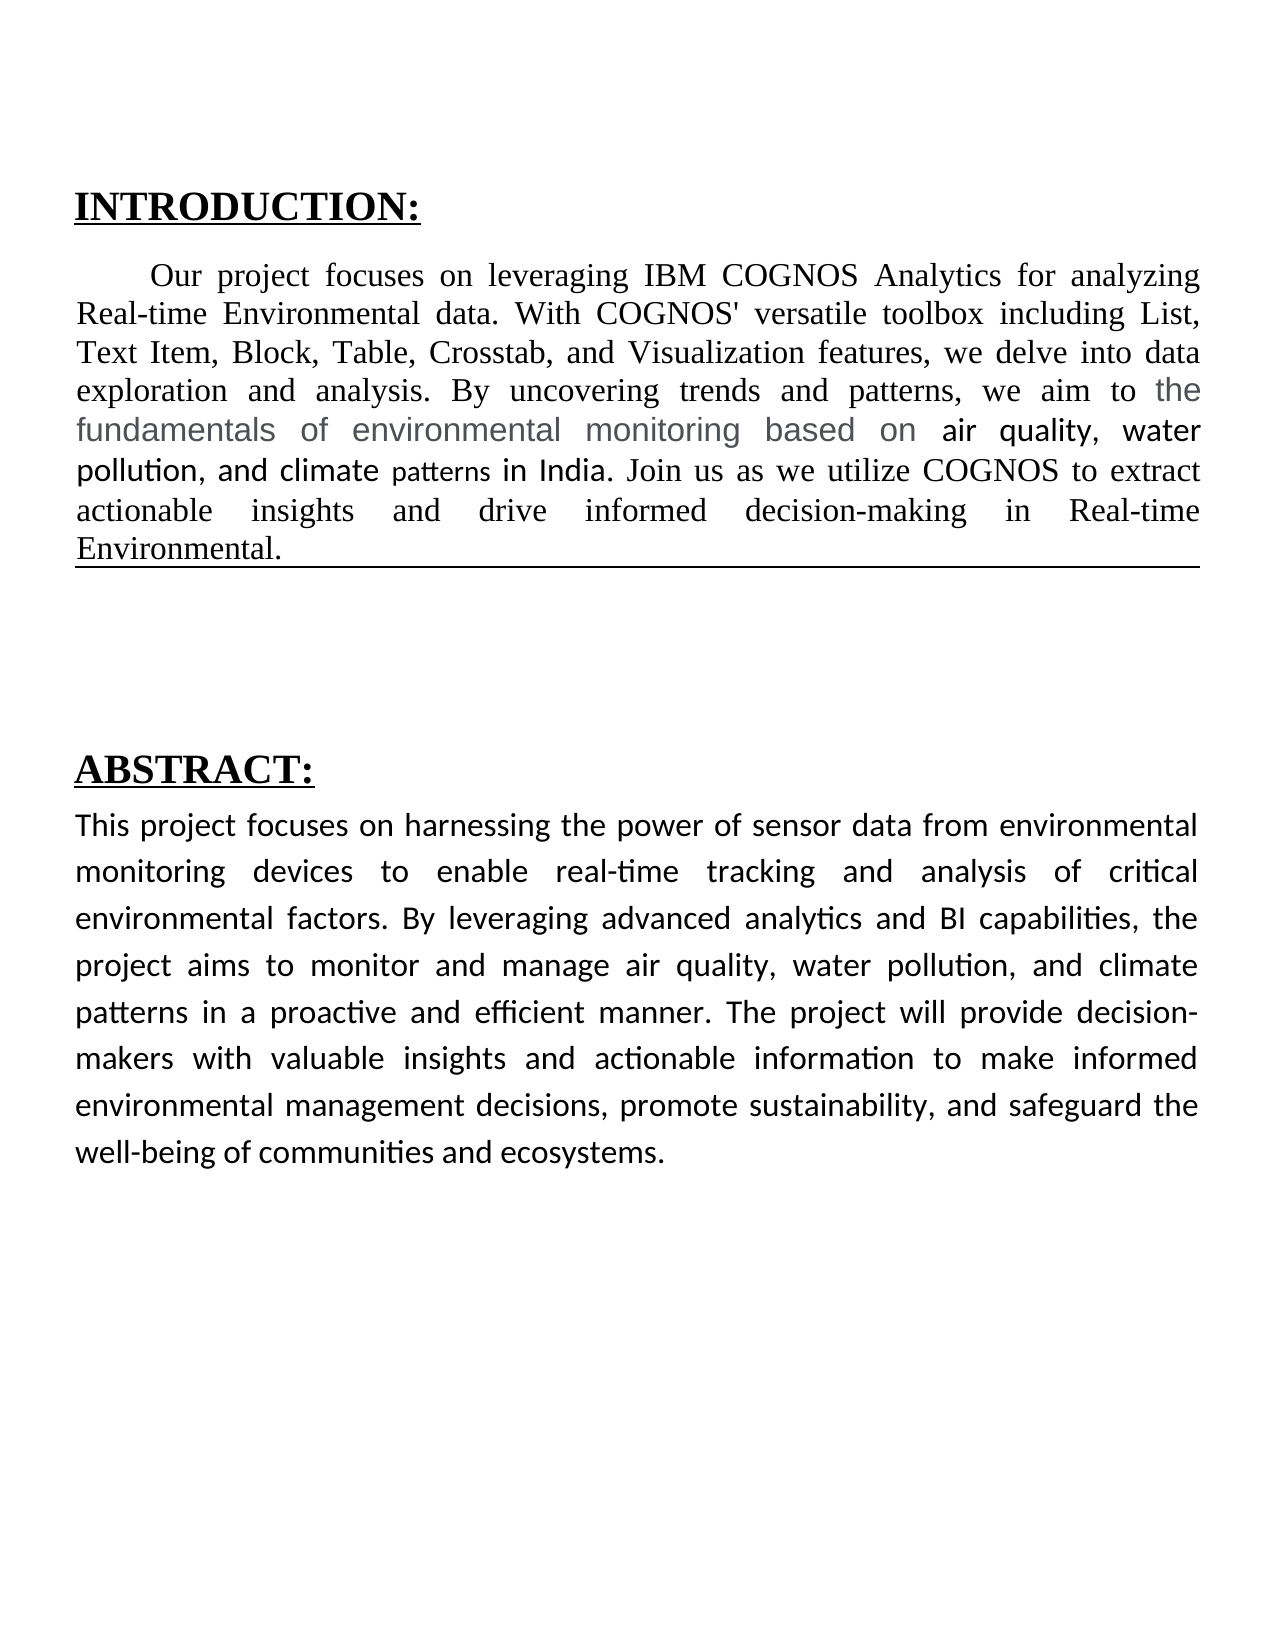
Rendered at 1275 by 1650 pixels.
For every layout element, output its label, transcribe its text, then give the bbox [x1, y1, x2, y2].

text This project focuses on harnessing the power of sensor data from environmental monitoring devices to enable real-time tracking and analysis of critical environmental factors. By leveraging advanced analytics and BI capabilities, the project aims to monitor and manage air quality, water pollution, and climate patterns in a proactive and efficient manner. The project will provide decision-makers with valuable insights and actionable information to make informed environmental management decisions, promote sustainability, and safeguard the well-being of communities and ecosystems. [75, 803, 1200, 1172]
text INTRODUCTION: [73, 181, 1202, 229]
text ABSTRACT: [73, 744, 1202, 792]
text Our project focuses on leveraging IBM COGNOS Analytics for analyzing Real-time Environmental data. With COGNOS' versatile toolbox including List, Text Item, Block, Table, Crosstab, and Visualization features, we delve into data exploration and analysis. By uncovering trends and patterns, we aim to the fundamentals of environmental monitoring based on air quality, water pollution, and climate patterns in India. Join us as we utilize COGNOS to extract actionable insights and drive informed decision-making in Real-time Environmental. [76, 255, 1202, 567]
